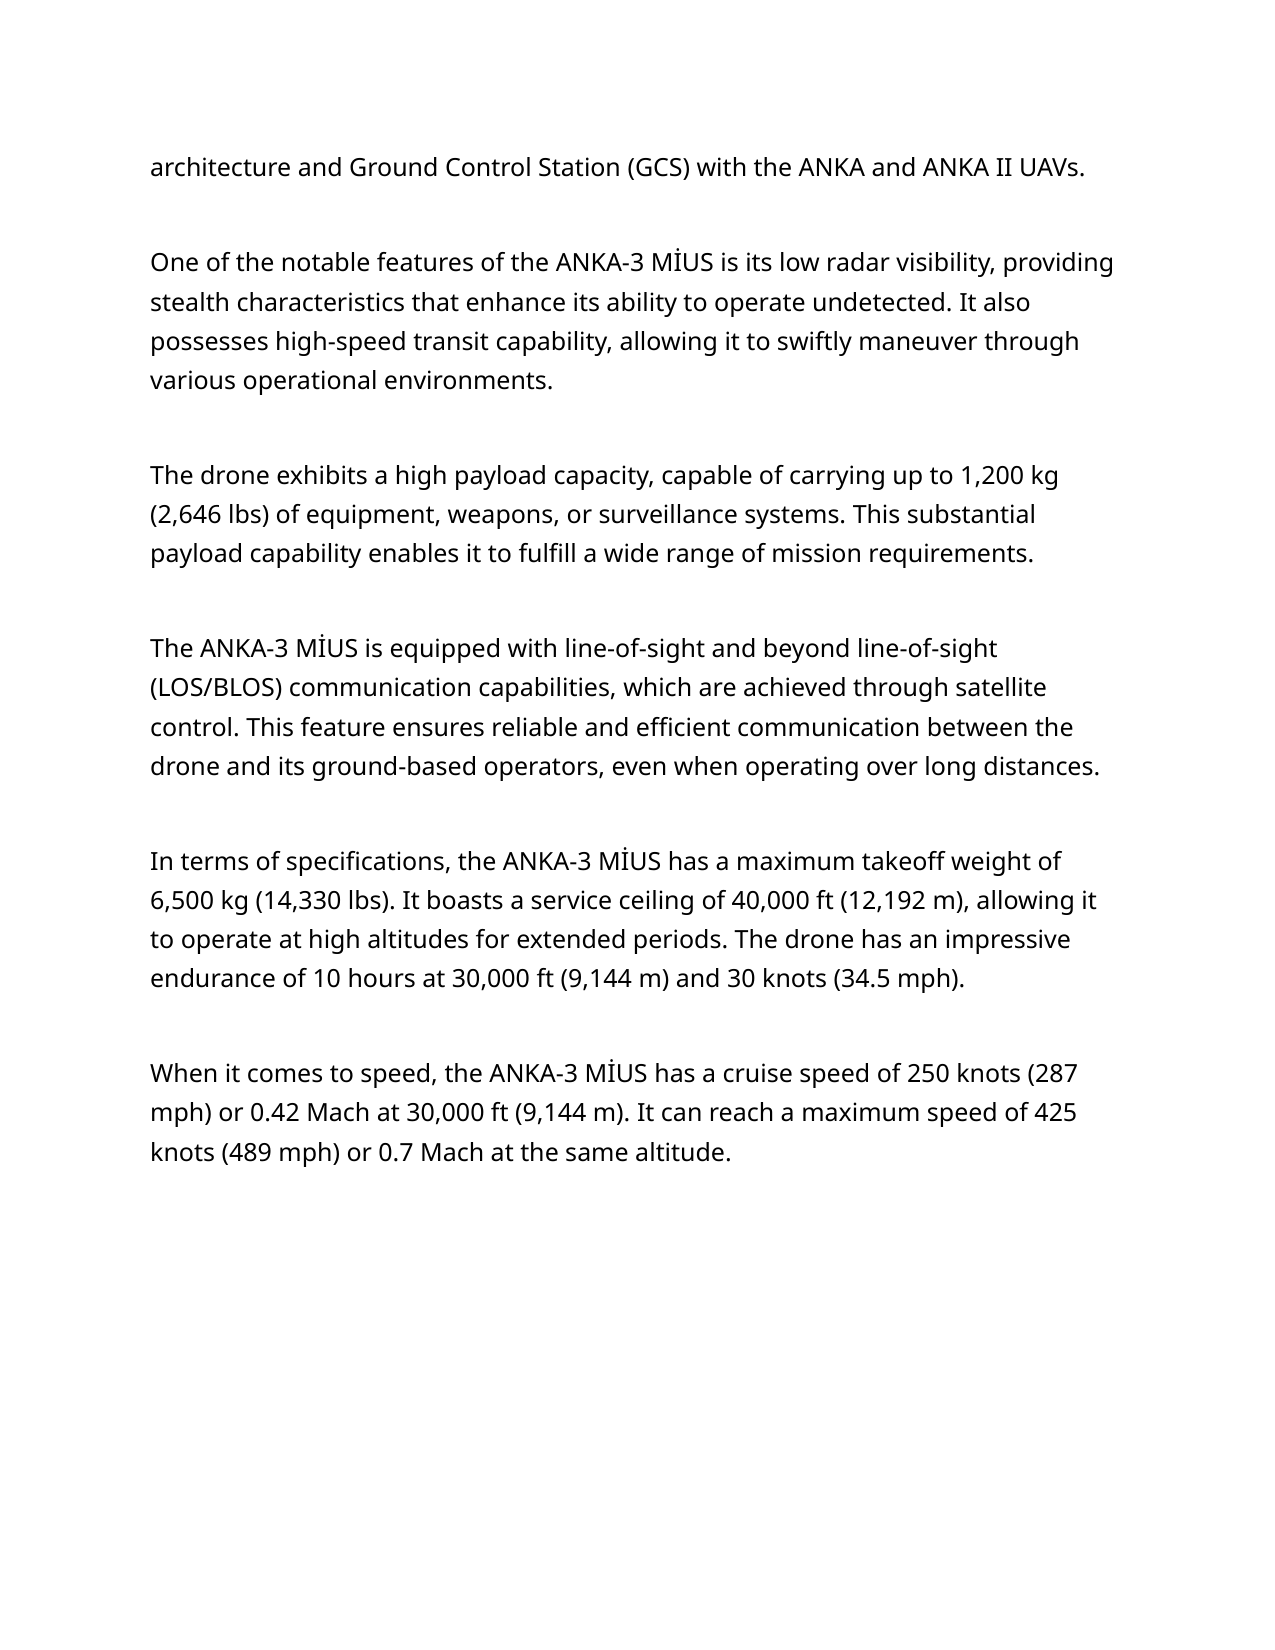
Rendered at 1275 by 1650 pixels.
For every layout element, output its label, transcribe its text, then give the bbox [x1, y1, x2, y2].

text In terms of specifications, the ANKA-3 MİUS has a maximum takeoff weight of 6,500 kg (14,330 lbs). It boasts a service ceiling of 40,000 ft (12,192 m), allowing it to operate at high altitudes for extended periods. The drone has an impressive endurance of 10 hours at 30,000 ft (9,144 m) and 30 knots (34.5 mph). [150, 843, 1125, 1034]
text The ANKA-3 MİUS is equipped with line-of-sight and beyond line-of-sight (LOS/BLOS) communication capabilities, which are achieved through satellite control. This feature ensures reliable and efficient communication between the drone and its ground-based operators, even when operating over long distances. [150, 631, 1125, 822]
text One of the notable features of the ANKA-3 MİUS is its low radar visibility, providing stealth characteristics that enhance its ability to operate undetected. It also possesses high-speed transit capability, allowing it to swiftly maneuver through various operational environments. [150, 245, 1125, 436]
text The drone exhibits a high payload capacity, capable of carrying up to 1,200 kg (2,646 lbs) of equipment, weapons, or surveillance systems. This substantial payload capability enables it to fulfill a wide range of mission requirements. [150, 457, 1125, 609]
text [150, 150, 1125, 223]
text When it comes to speed, the ANKA-3 MİUS has a cruise speed of 250 knots (287 mph) or 0.42 Mach at 30,000 ft (9,144 m). It can reach a maximum speed of 425 knots (489 mph) or 0.7 Mach at the same altitude. [150, 1056, 1125, 1207]
